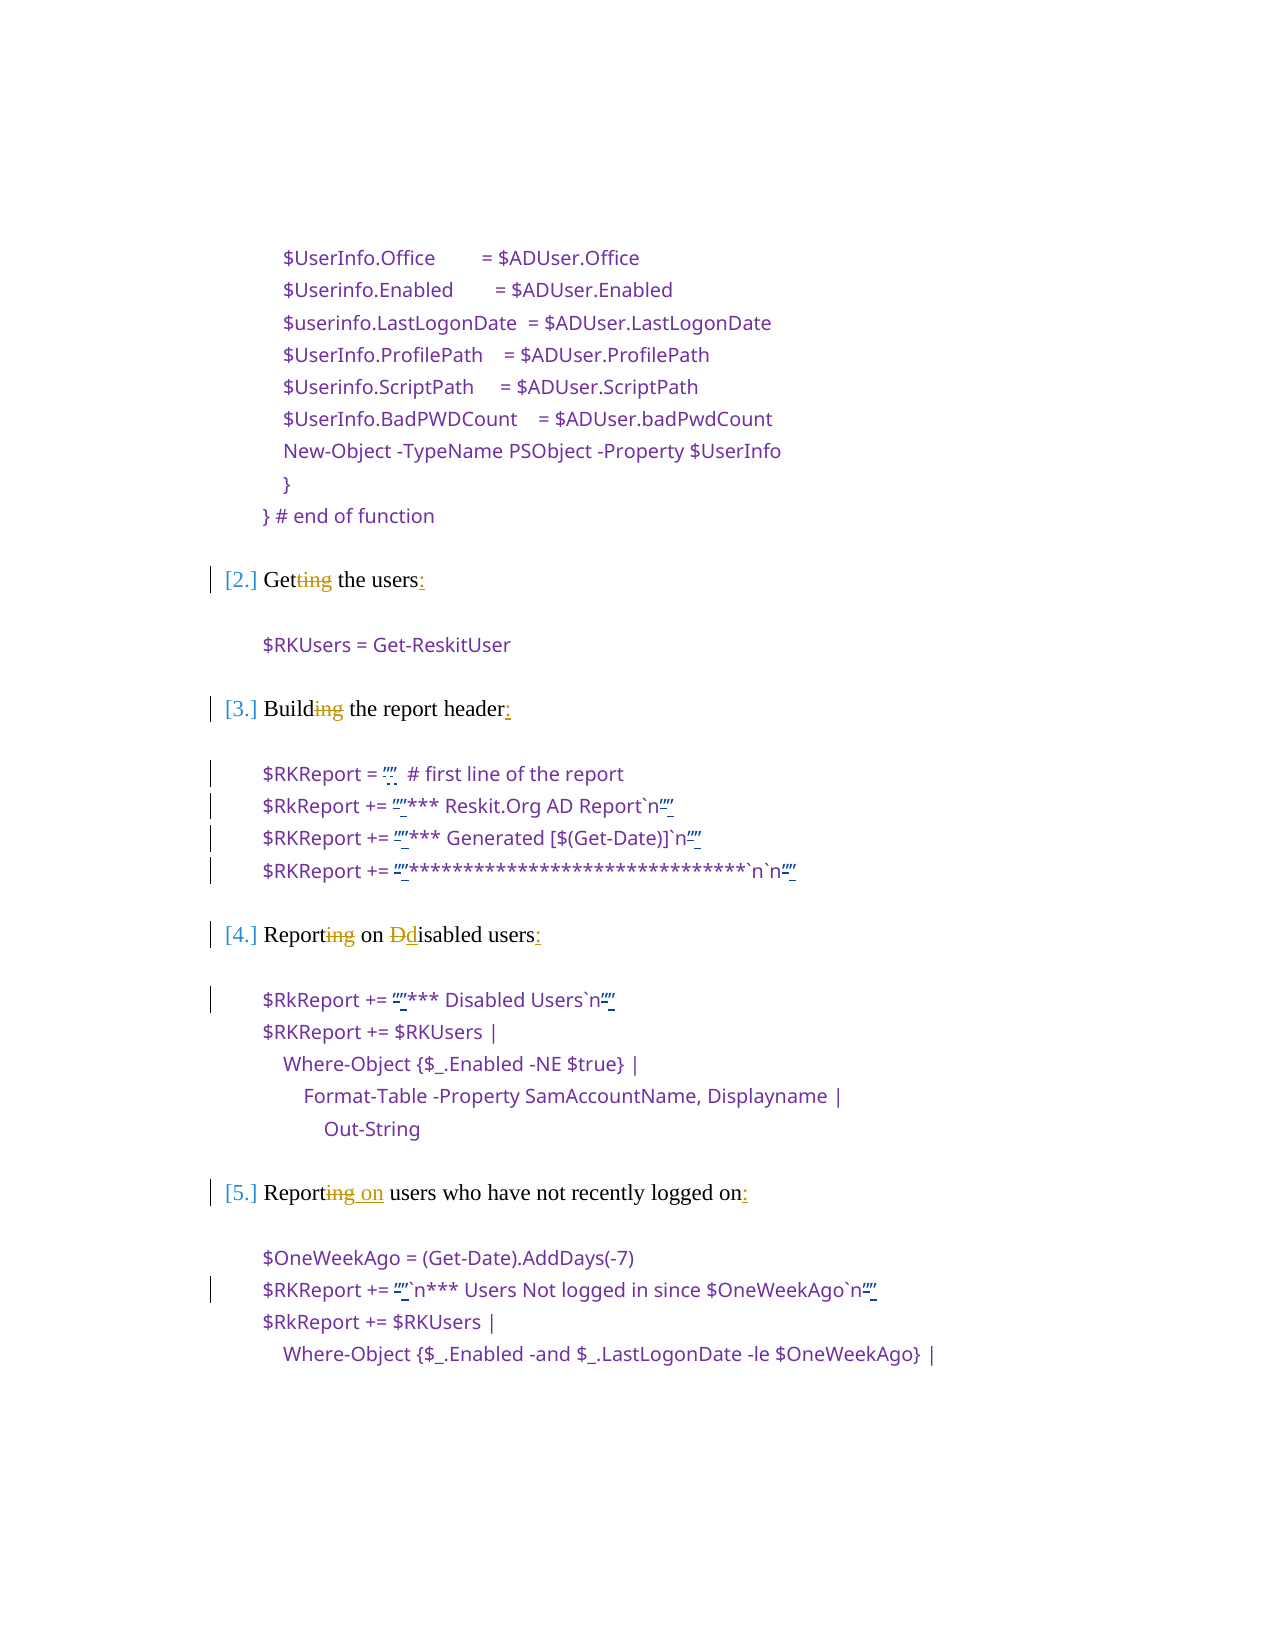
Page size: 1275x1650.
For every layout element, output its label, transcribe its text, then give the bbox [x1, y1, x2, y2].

text Out-String [262, 1115, 1050, 1142]
text } [262, 470, 1050, 497]
text $RKReport += `n*** Users Not logged in since $OneWeekAgo`n [262, 1276, 1050, 1303]
text $OneWeekAgo = (Get-Date).AddDays(-7) [262, 1244, 1050, 1271]
text Where-Object {$_.Enabled -and $_.LastLogonDate -le $OneWeekAgo} | [262, 1341, 1050, 1367]
text $RkReport += *** Reskit.Org AD Report`n [262, 792, 1050, 819]
text Get the users [225, 566, 1050, 593]
text $UserInfo.ProfilePath = $ADUser.ProfilePath [262, 341, 1050, 368]
text $userinfo.LastLogonDate = $ADUser.LastLogonDate [262, 309, 1050, 336]
text Build the report header [225, 696, 1050, 722]
text Report users who have not recently logged on [225, 1179, 1050, 1206]
text $RkReport += *** Disabled Users`n [262, 986, 1050, 1013]
text Where-Object {$_.Enabled -NE $true} | [262, 1050, 1050, 1077]
text New-Object -TypeName PSObject -Property $UserInfo [262, 438, 1050, 464]
text $RkReport += $RKUsers | [262, 1308, 1050, 1335]
text $RKUsers = Get-ReskitUser [262, 631, 1050, 658]
text Format-Table -Property SamAccountName, Displayname | [262, 1083, 1050, 1109]
text $UserInfo.BadPWDCount = $ADUser.badPwdCount [262, 405, 1050, 432]
text $RKReport += *******************************`n`n [262, 857, 1050, 884]
text $RKReport += $RKUsers | [262, 1018, 1050, 1045]
text Report on isabled users [225, 921, 1050, 948]
text $Userinfo.Enabled = $ADUser.Enabled [262, 277, 1050, 304]
text $RKReport = # first line of the report [262, 760, 1050, 787]
text $UserInfo.Office = $ADUser.Office [262, 244, 1050, 271]
text } # end of function [262, 502, 1050, 529]
text $RKReport += *** Generated [$(Get-Date)]`n [262, 825, 1050, 852]
text $Userinfo.ScriptPath = $ADUser.ScriptPath [262, 373, 1050, 400]
